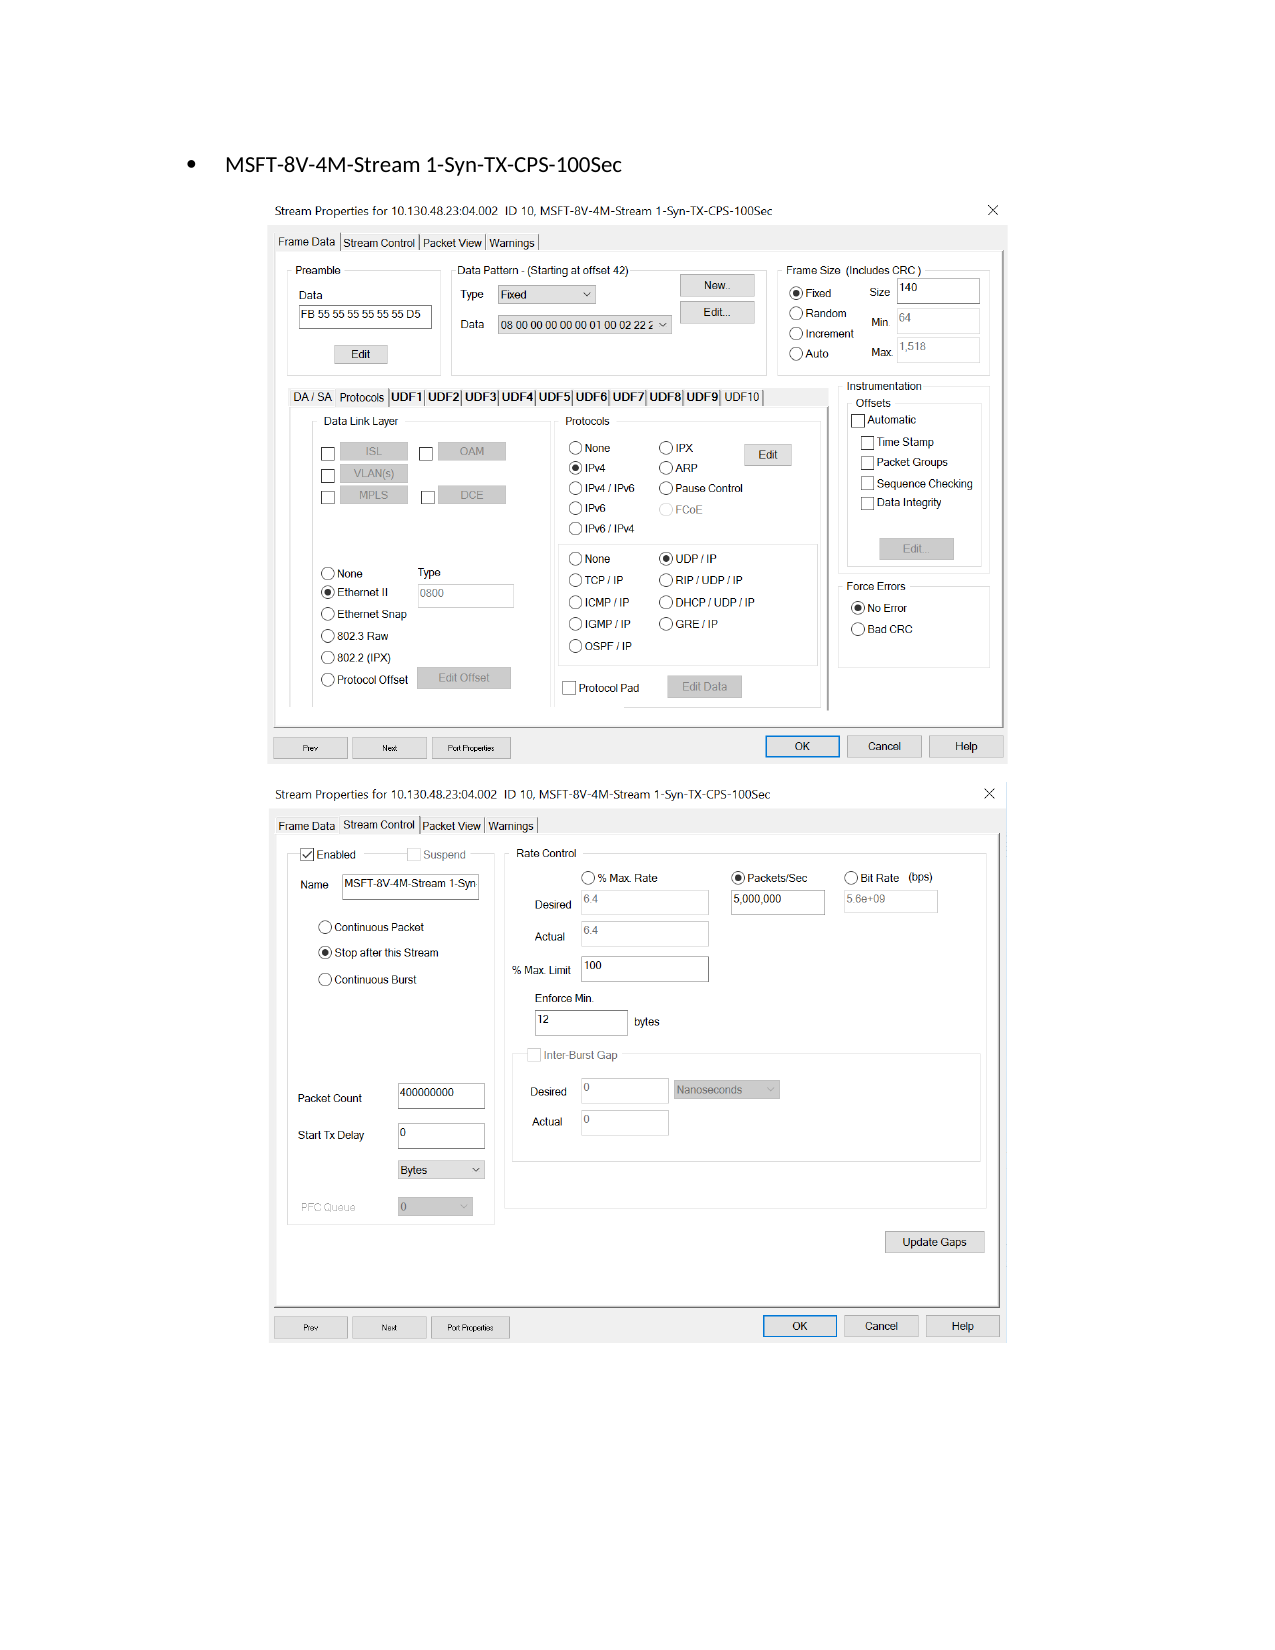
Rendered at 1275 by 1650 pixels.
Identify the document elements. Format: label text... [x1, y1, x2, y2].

picture [268, 782, 1007, 1343]
picture [267, 196, 1008, 764]
list MSFT-8V-4M-Stream 1-Syn-TX-CPS-100Sec [187, 150, 1125, 178]
